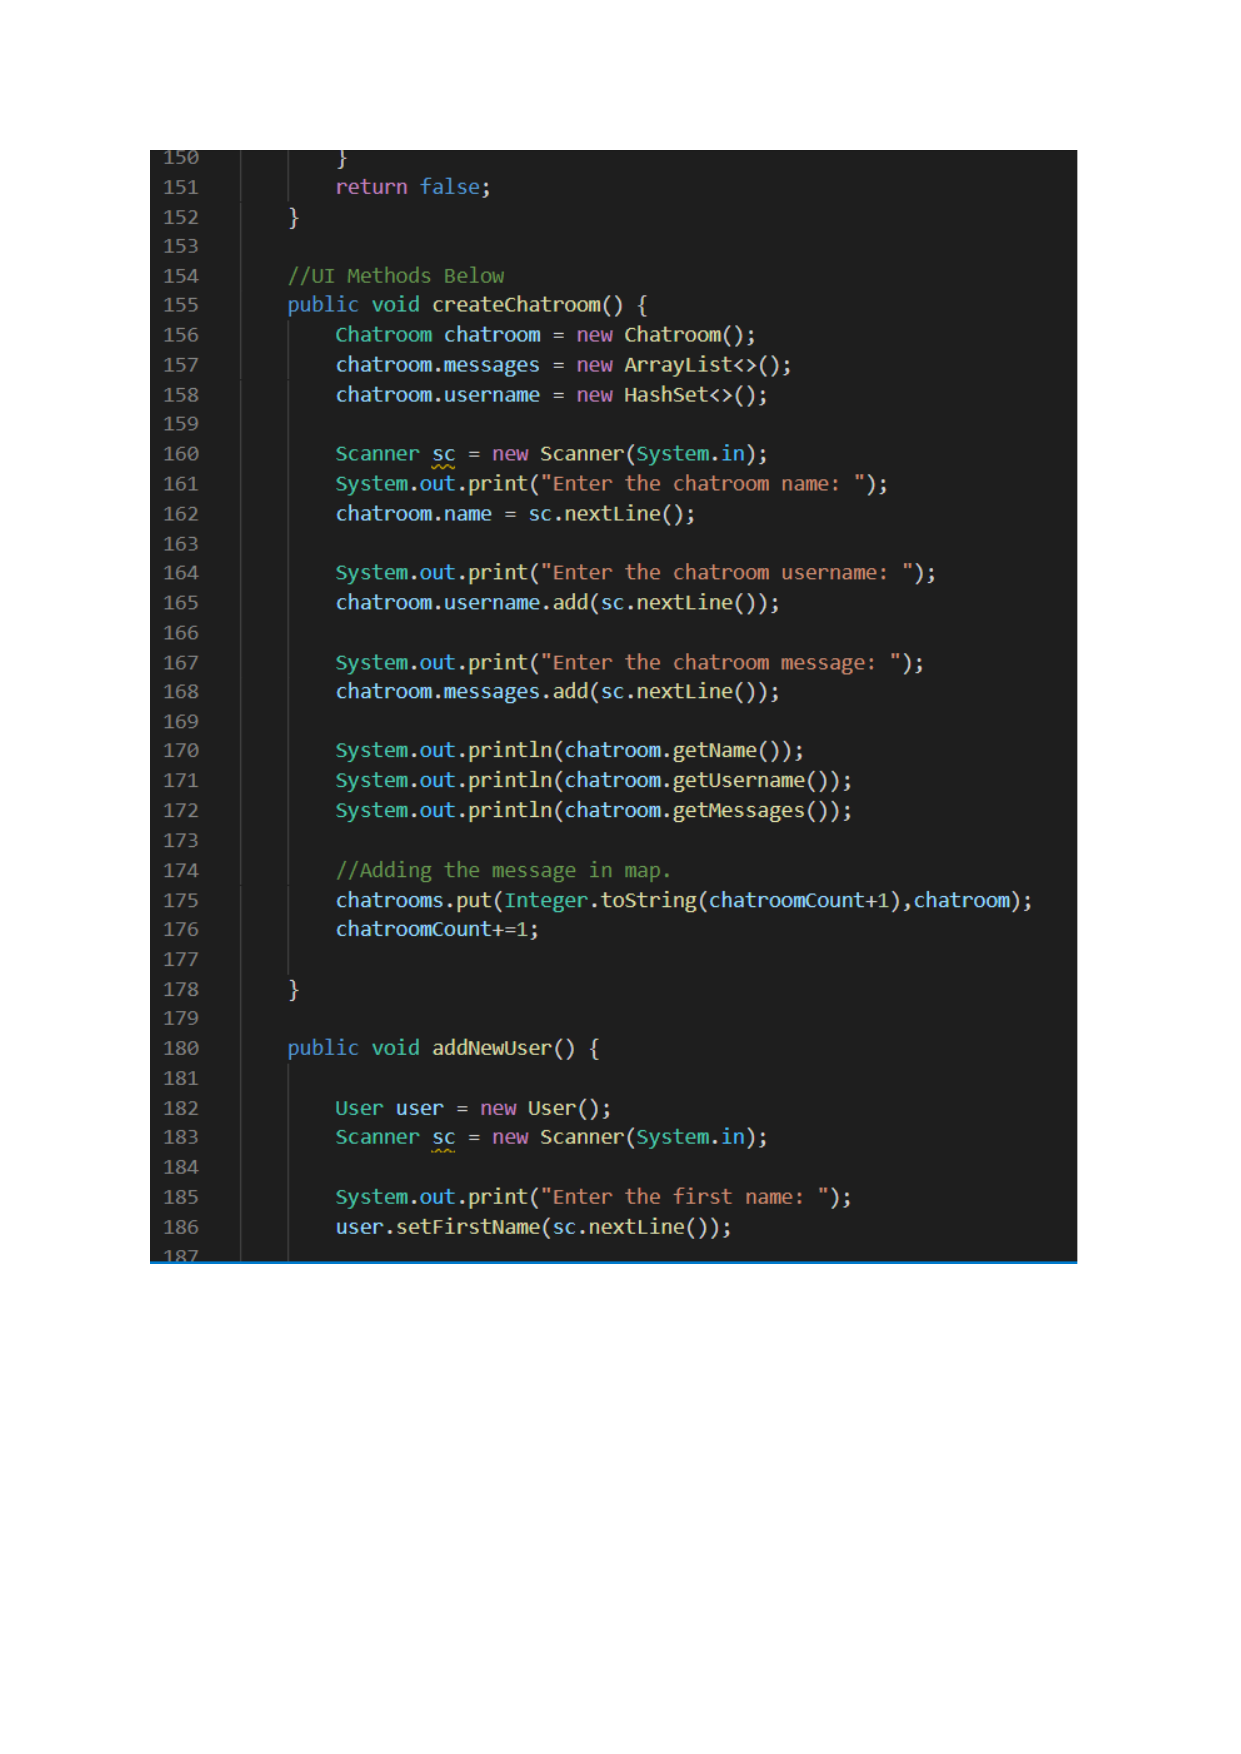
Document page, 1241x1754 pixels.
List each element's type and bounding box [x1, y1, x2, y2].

picture [150, 150, 1078, 1264]
